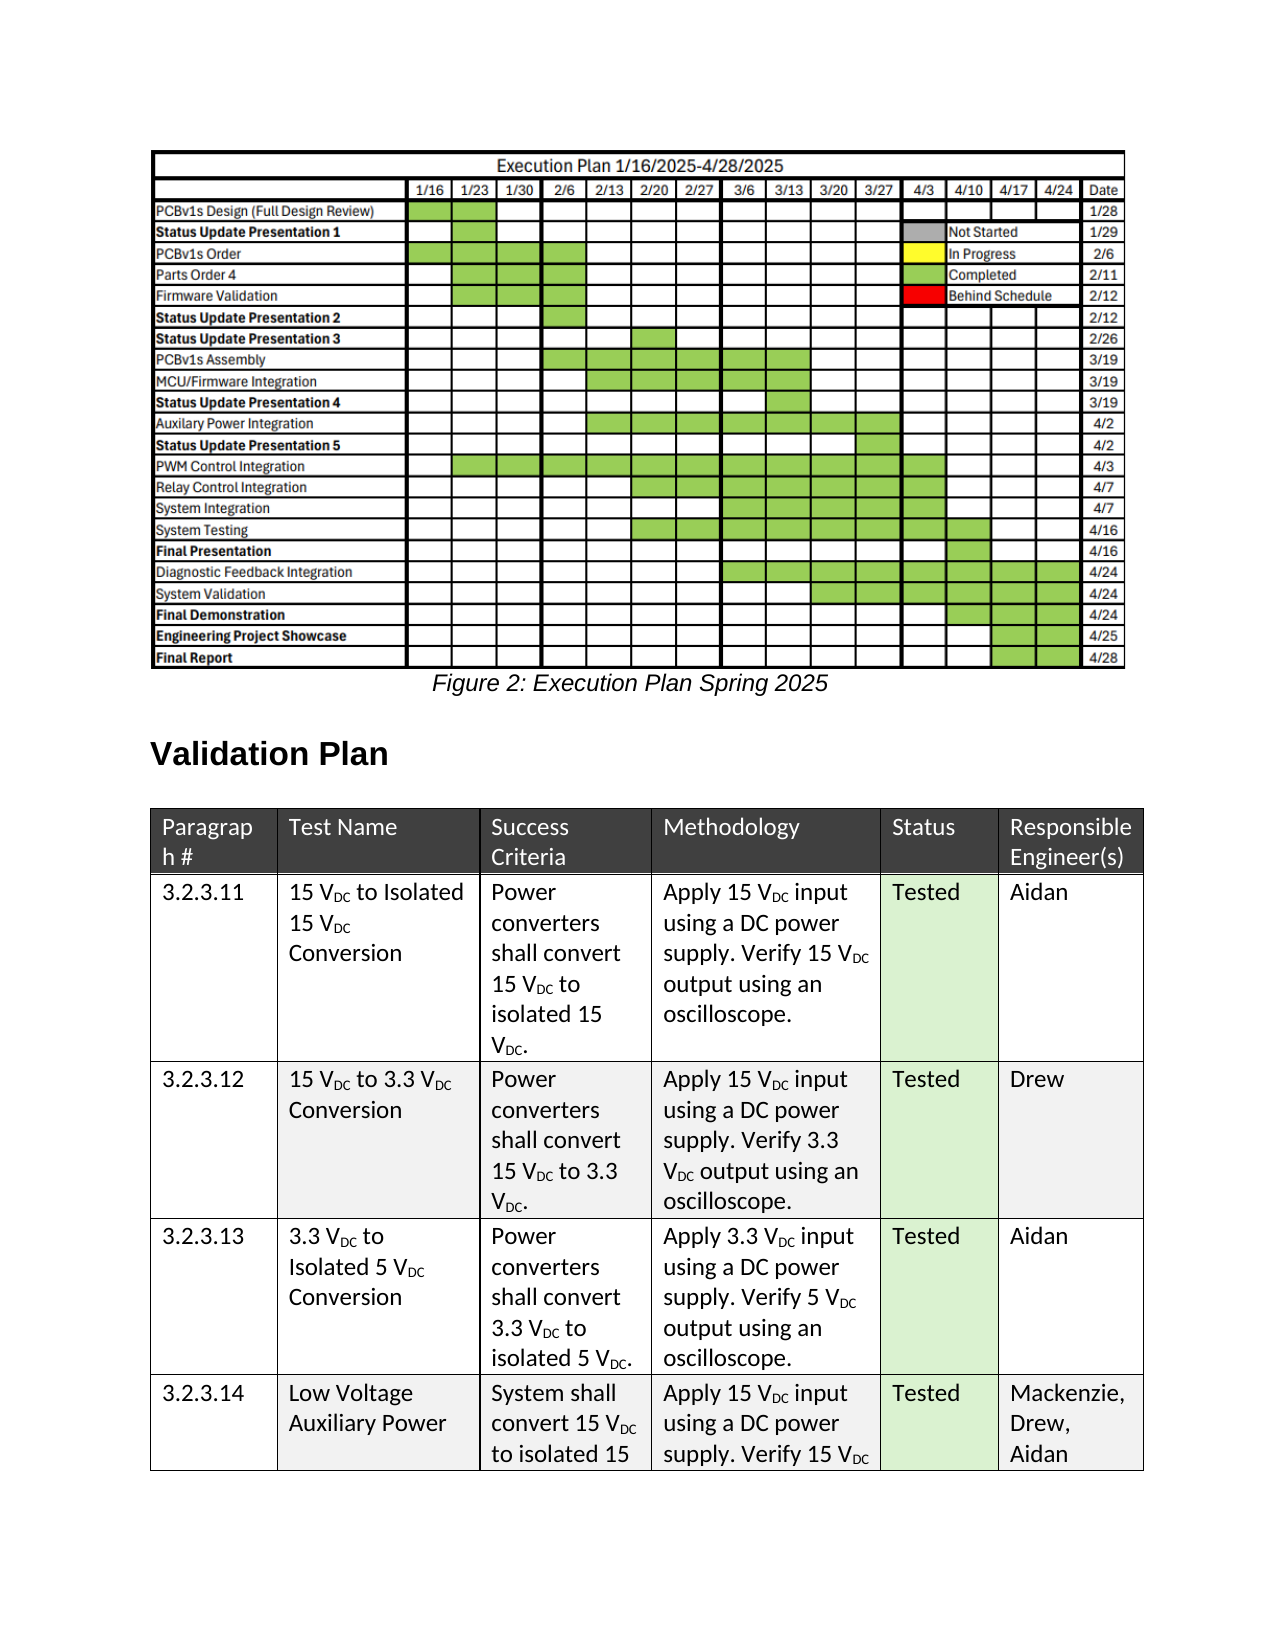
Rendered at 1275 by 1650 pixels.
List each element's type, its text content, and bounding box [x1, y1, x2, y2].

table_cell Tested [881, 875, 998, 1061]
table_cell Apply 15 VDC input using a DC power supply. Verify 3.3 VDC output using an oscilloscope. [652, 1062, 880, 1218]
table_cell Apply 15 VDC input using a DC power supply. Verify 15 VDC output using an oscilloscope. [652, 875, 880, 1061]
picture [150, 150, 1125, 669]
text Figure 2: Execution Plan Spring 2025 [154, 668, 1109, 696]
table_cell 15 VDC to Isolated 15 VDC Conversion [278, 875, 479, 1061]
table_cell 3.2.3.14 [151, 1375, 277, 1470]
table_header Methodology [652, 809, 880, 873]
table_header Paragraph # [151, 809, 277, 873]
table_cell Aidan [999, 1219, 1143, 1374]
table_cell Aidan [999, 875, 1143, 1061]
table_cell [481, 1375, 651, 1470]
table_header Success Criteria [481, 809, 651, 873]
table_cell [652, 1375, 880, 1470]
table_cell 15 VDC to 3.3 VDC Conversion [278, 1062, 479, 1218]
text Validation Plan [150, 734, 1125, 772]
table_cell Tested [881, 1062, 998, 1218]
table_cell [999, 1375, 1143, 1470]
table_cell 3.2.3.13 [151, 1219, 277, 1374]
table_cell 3.3 VDC to Isolated 5 VDC Conversion [278, 1219, 479, 1374]
table_cell Power converters shall convert 15 VDC to 3.3 VDC. [481, 1062, 651, 1218]
table_cell Drew [999, 1062, 1143, 1218]
table_cell Tested [881, 1375, 998, 1470]
table_cell Power converters shall convert 3.3 VDC to isolated 5 VDC. [481, 1219, 651, 1374]
table_cell Apply 3.3 VDC input using a DC power supply. Verify 5 VDC output using an oscilloscope. [652, 1219, 880, 1374]
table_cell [278, 1375, 479, 1470]
table_cell Power converters shall convert 15 VDC to isolated 15 VDC. [481, 875, 651, 1061]
table_header Status [881, 809, 998, 873]
table_cell 3.2.3.12 [151, 1062, 277, 1218]
table_header Test Name [278, 809, 479, 873]
table_header Responsible Engineer(s) [999, 809, 1143, 873]
table_cell Tested [881, 1219, 998, 1374]
table_cell 3.2.3.11 [151, 875, 277, 1061]
